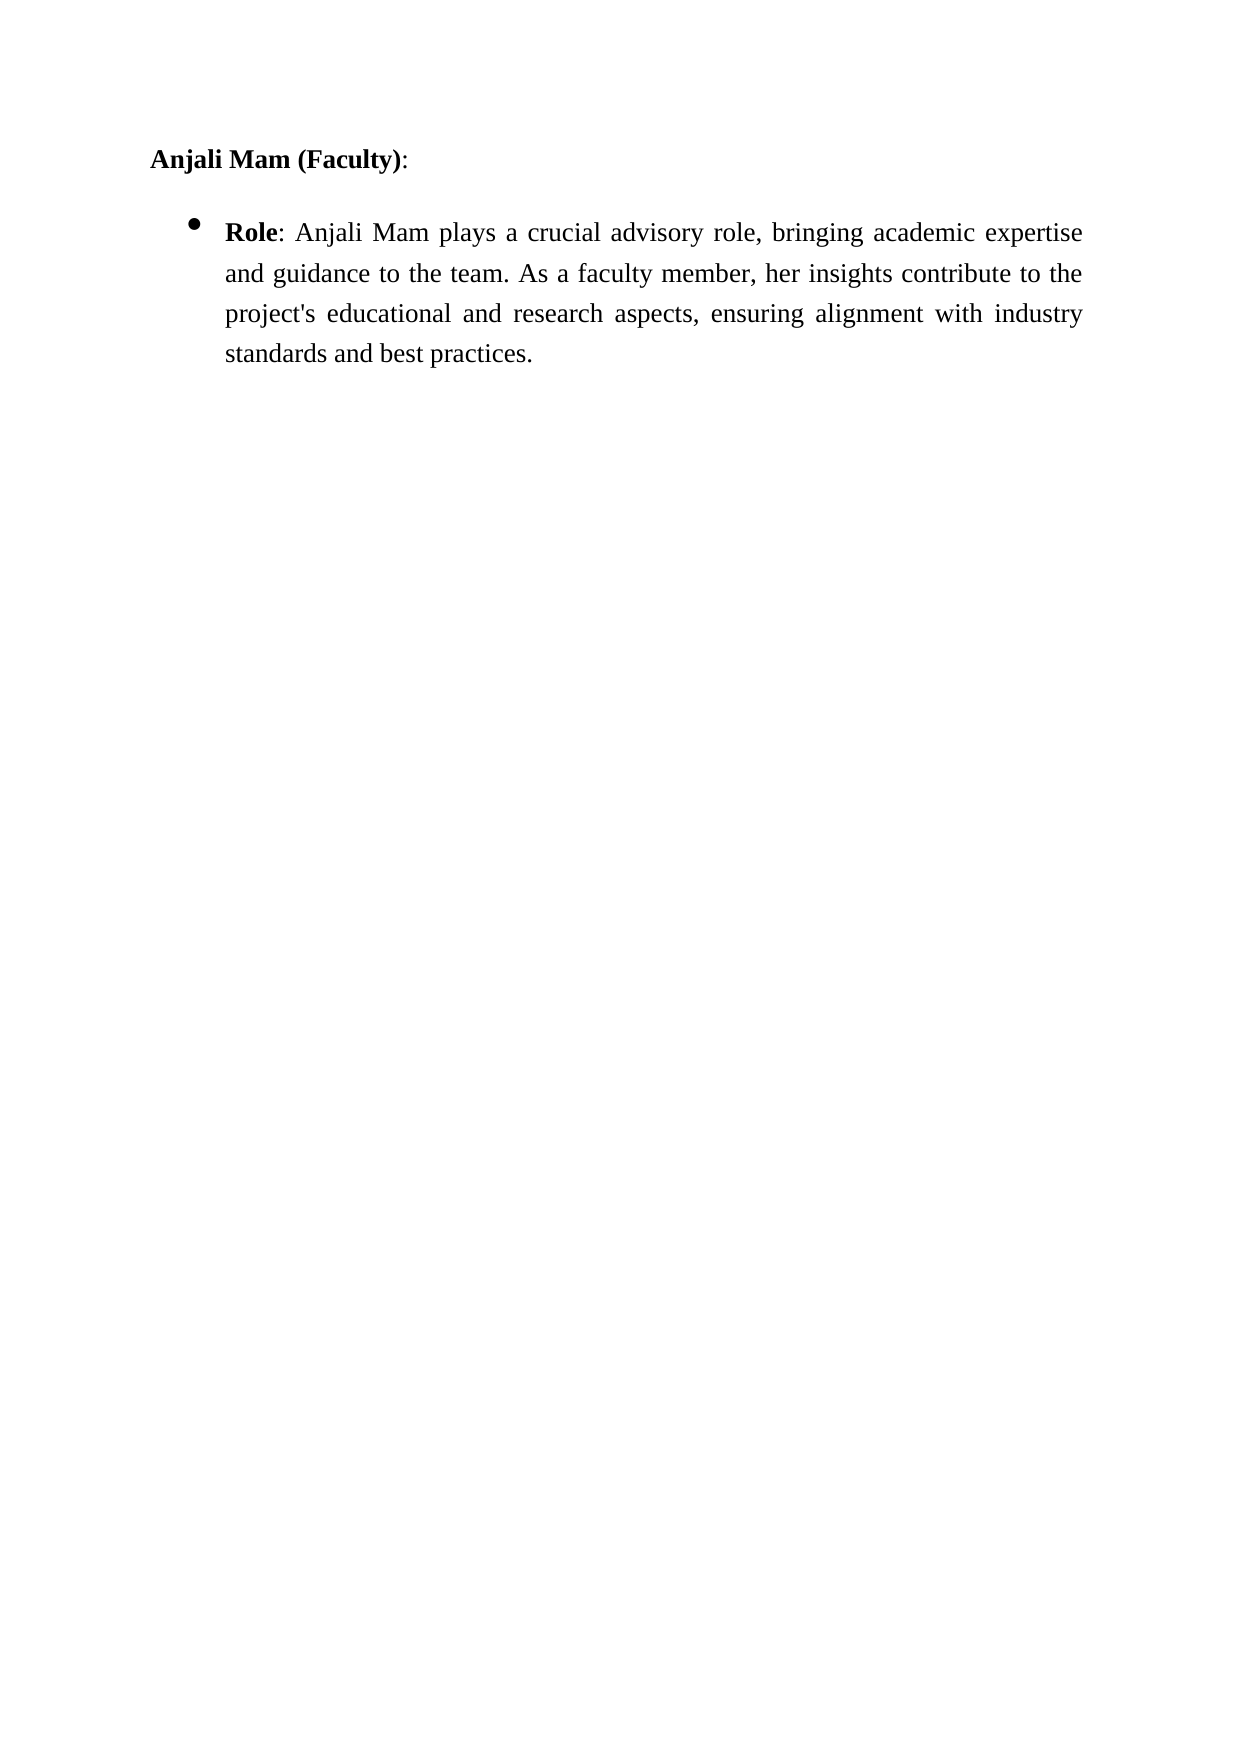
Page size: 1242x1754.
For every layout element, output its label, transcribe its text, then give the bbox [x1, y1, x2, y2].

list Role: Anjali Mam plays a crucial advisory role, bringing academic expertise and guidance to the team. As a faculty member, her insights contribute to the project's educational and research aspects, ensuring alignment with industry standards and best practices. [187, 212, 1084, 368]
subtitle Anjali Mam (Faculty): [150, 143, 1242, 174]
